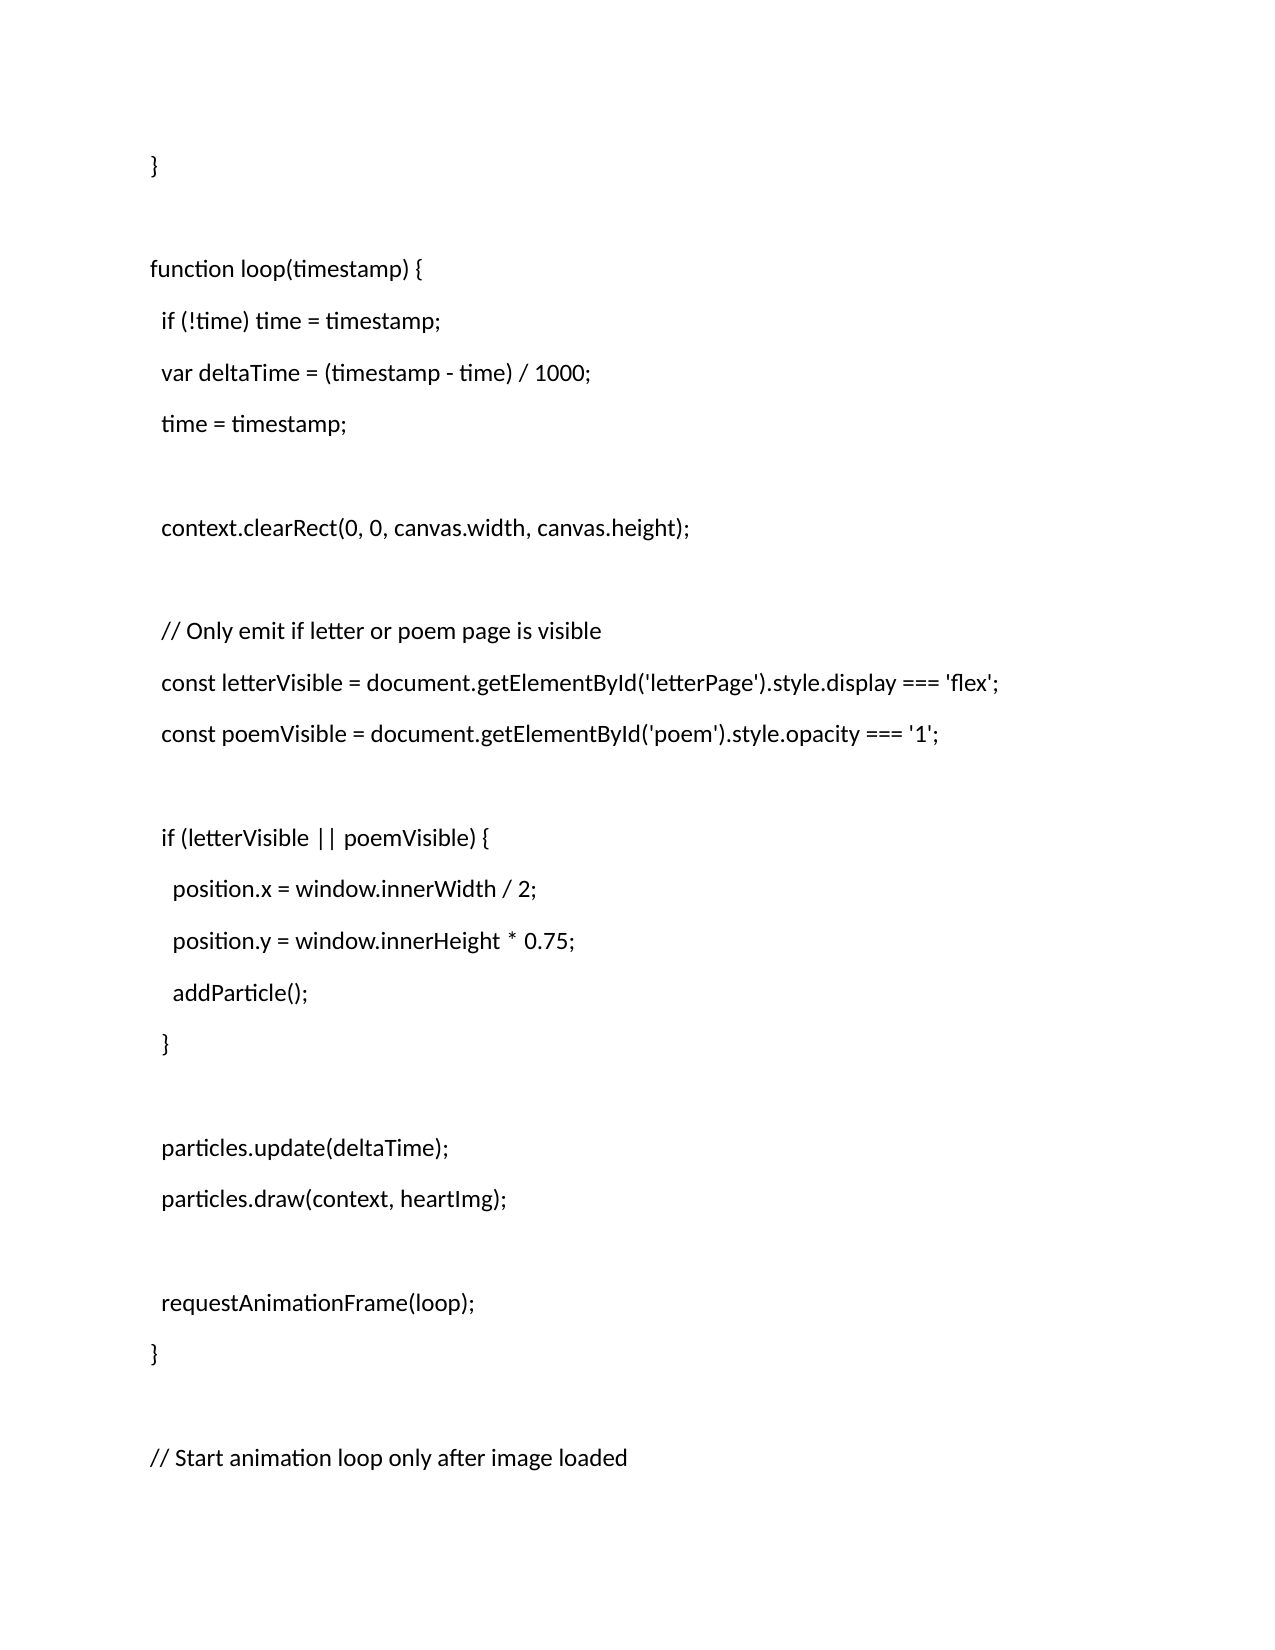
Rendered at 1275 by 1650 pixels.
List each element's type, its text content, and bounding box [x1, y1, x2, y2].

text position.y = window.innerHeight * 0.75; [150, 925, 1125, 956]
text requestAnimationFrame(loop); [150, 1287, 1125, 1317]
text // Start animation loop only after image loaded [150, 1442, 1125, 1472]
text function loop(timestamp) { [150, 253, 1125, 284]
text context.clearRect(0, 0, canvas.width, canvas.height); [150, 512, 1125, 542]
text position.x = window.innerWidth / 2; [150, 873, 1125, 904]
text } [150, 150, 1125, 181]
text } [150, 1338, 1125, 1369]
text particles.update(deltaTime); [150, 1132, 1125, 1162]
text const poemVisible = document.getElementById('poem').style.opacity === '1'; [150, 718, 1125, 749]
text // Only emit if letter or poem page is visible [150, 615, 1125, 646]
text if (!time) time = timestamp; [150, 305, 1125, 336]
text particles.draw(context, heartImg); [150, 1183, 1125, 1214]
text } [150, 1028, 1125, 1059]
text time = timestamp; [150, 408, 1125, 439]
text var deltaTime = (timestamp - time) / 1000; [150, 357, 1125, 387]
text const letterVisible = document.getElementById('letterPage').style.display === 'flex'; [150, 667, 1125, 697]
text addParticle(); [150, 977, 1125, 1007]
text if (letterVisible || poemVisible) { [150, 822, 1125, 852]
